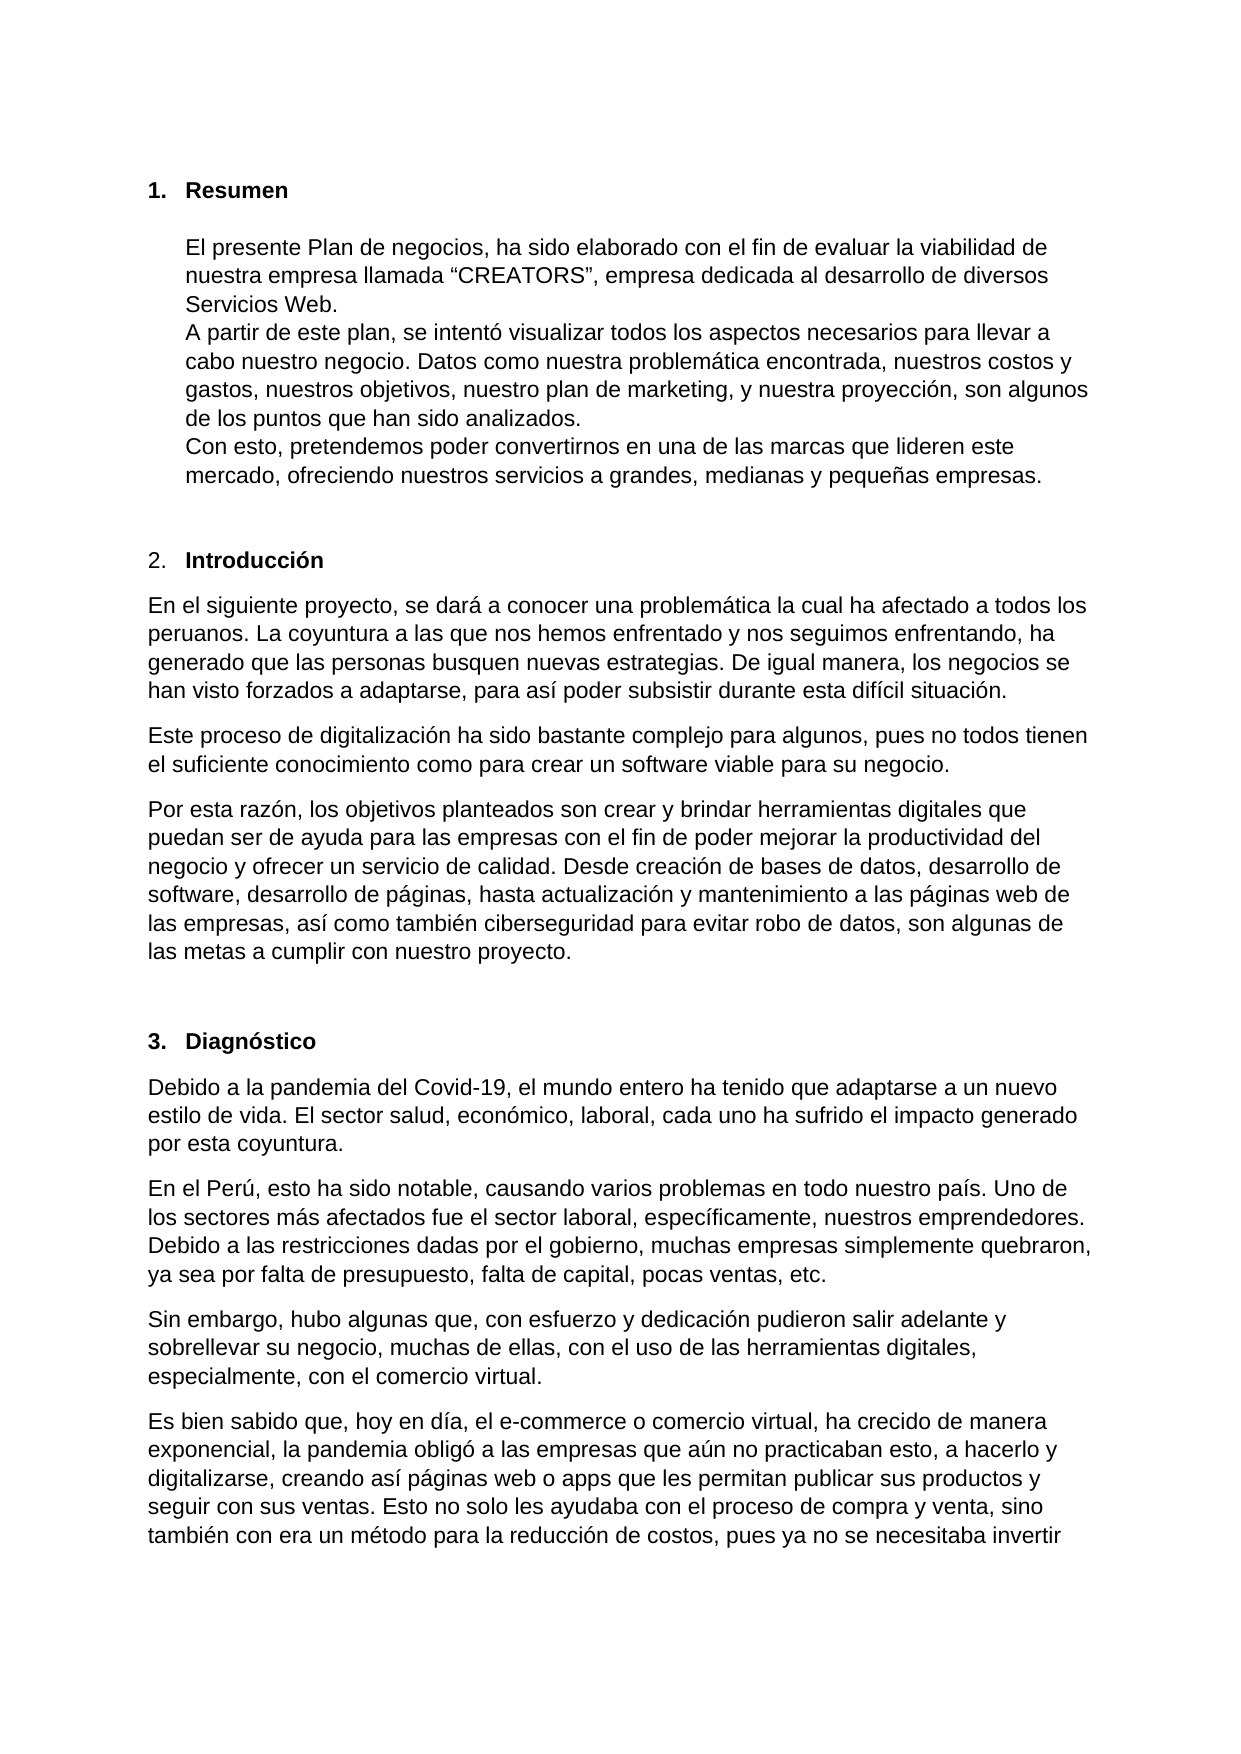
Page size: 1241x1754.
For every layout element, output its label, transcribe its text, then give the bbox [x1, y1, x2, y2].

text Por esta razón, los objetivos planteados son crear y brindar herramientas digitales que puedan ser de ayuda para las empresas con el fin de poder mejorar la productividad del negocio y ofrecer un servicio de calidad. Desde creación de bases de datos, desarrollo de software, desarrollo de páginas, hasta actualización y mantenimiento a las páginas web de las empresas, así como también ciberseguridad para evitar robo de datos, son algunas de las metas a cumplir con nuestro proyecto. [148, 796, 1092, 964]
list A partir de este plan, se intentó visualizar todos los aspectos necesarios para llevar a cabo nuestro negocio. Datos como nuestra problemática encontrada, nuestros costos y gastos, nuestros objetivos, nuestro plan de marketing, y nuestra proyección, son algunos de los puntos que han sido analizados. [185, 319, 1092, 431]
list Diagnóstico [148, 1028, 1092, 1055]
list Con esto, pretendemos poder convertirnos en una de las marcas que lideren este mercado, ofreciendo nuestros servicios a grandes, medianas y pequeñas empresas. [185, 433, 1092, 488]
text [148, 1408, 1092, 1548]
text Este proceso de digitalización ha sido bastante complejo para algunos, pues no todos tienen el suficiente conocimiento como para crear un software viable para su negocio. [148, 722, 1092, 777]
text Sin embargo, hubo algunas que, con esfuerzo y dedicación pudieron salir adelante y sobrellevar su negocio, muchas de ellas, con el uso de las herramientas digitales, especialmente, con el comercio virtual. [148, 1306, 1092, 1389]
text En el siguiente proyecto, se dará a conocer una problemática la cual ha afectado a todos los peruanos. La coyuntura a las que nos hemos enfrentado y nos seguimos enfrentando, ha generado que las personas busquen nuevas estrategias. De igual manera, los negocios se han visto forzados a adaptarse, para así poder subsistir durante esta difícil situación. [148, 592, 1092, 704]
text Debido a la pandemia del Covid-19, el mundo entero ha tenido que adaptarse a un nuevo estilo de vida. El sector salud, económico, laboral, cada uno ha sufrido el impacto generado por esta coyuntura. [148, 1073, 1092, 1157]
list Resumen [148, 177, 1092, 203]
list El presente Plan de negocios, ha sido elaborado con el fin de evaluar la viabilidad de nuestra empresa llamada “CREATORS”, empresa dedicada al desarrollo de diversos Servicios Web. [185, 234, 1092, 317]
list Introducción [148, 547, 1092, 573]
text En el Perú, esto ha sido notable, causando varios problemas en todo nuestro país. Uno de los sectores más afectados fue el sector laboral, específicamente, nuestros emprendedores. Debido a las restricciones dadas por el gobierno, muchas empresas simplemente quebraron, ya sea por falta de presupuesto, falta de capital, pocas ventas, etc. [148, 1175, 1092, 1287]
